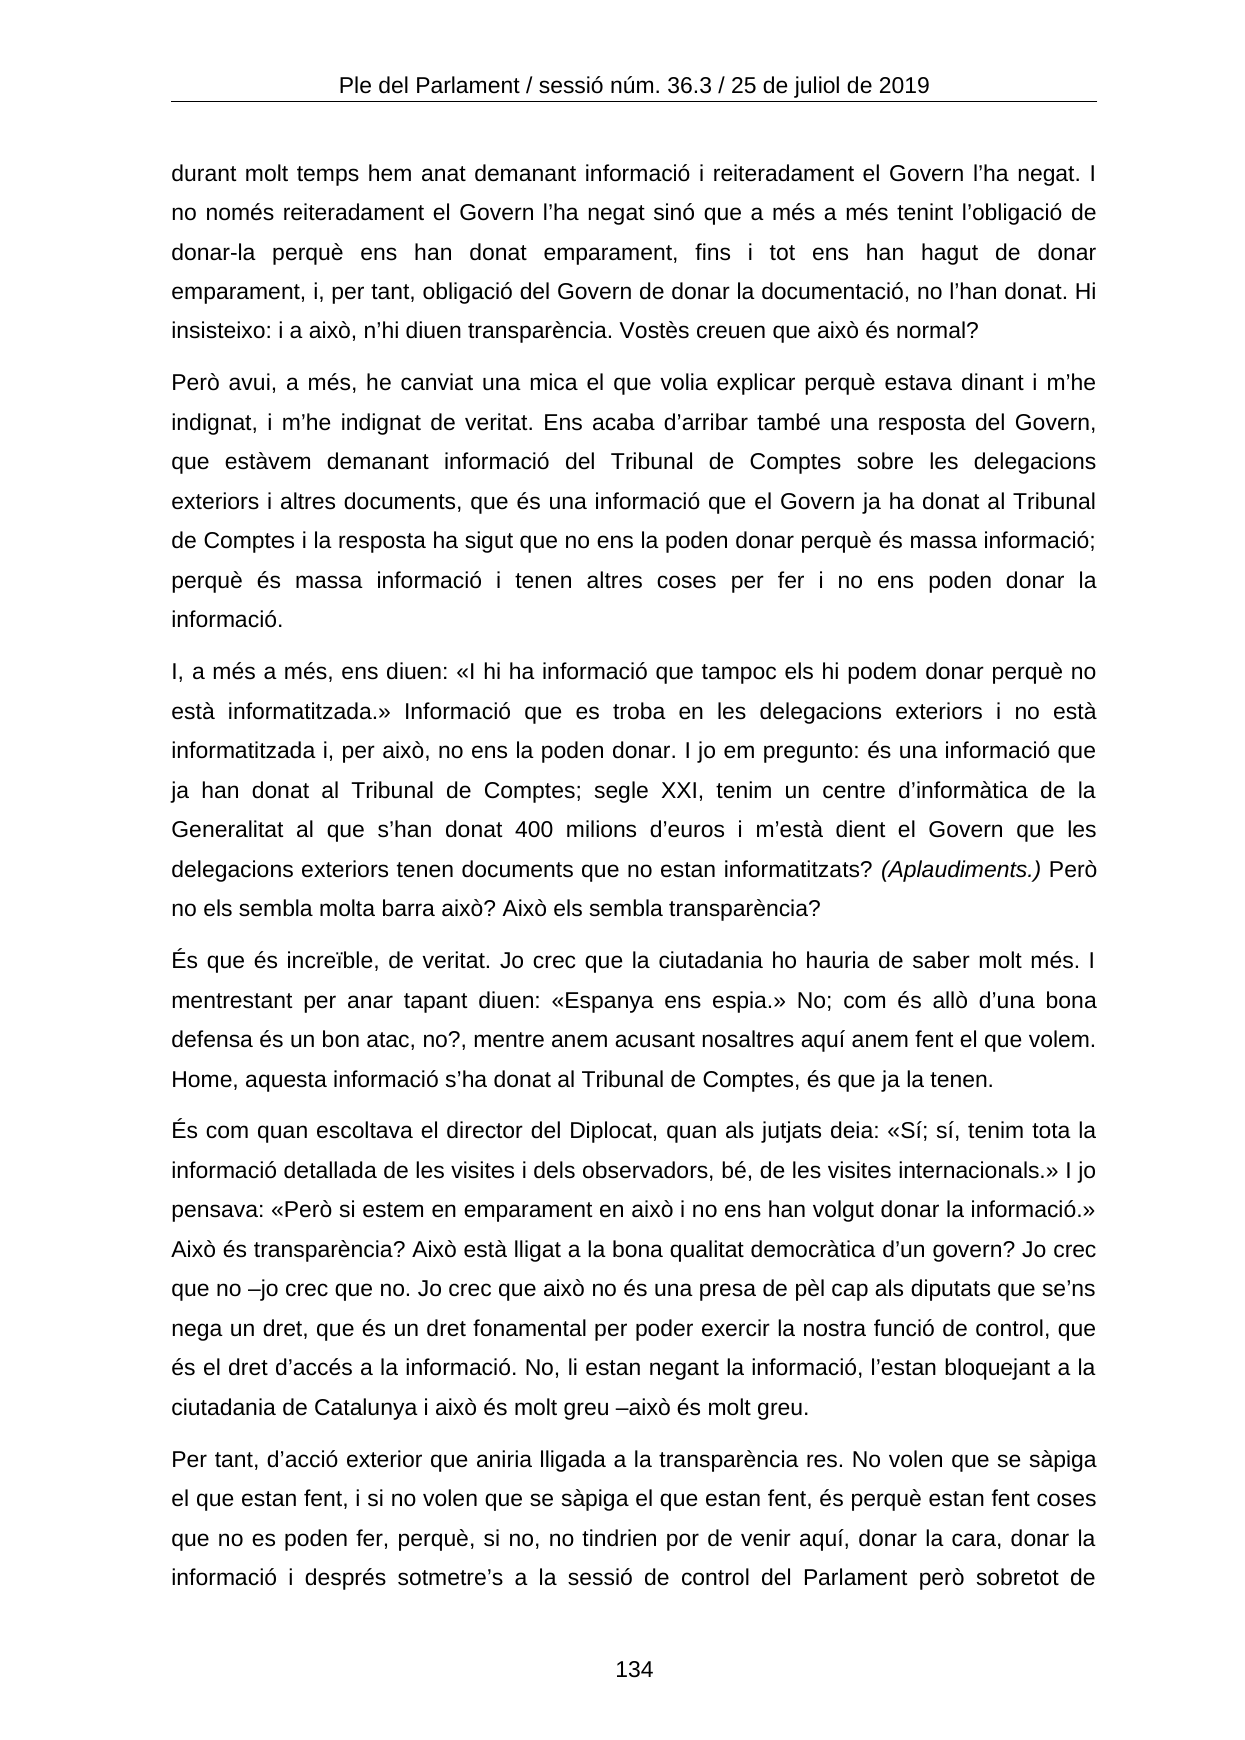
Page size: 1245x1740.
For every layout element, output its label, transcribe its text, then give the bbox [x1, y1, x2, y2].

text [171, 1446, 1097, 1591]
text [171, 159, 1097, 344]
text I, a més a més, ens diuen: «I hi ha informació que tampoc els hi podem donar perquè no està informatitzada.» Informació que es troba en les delegacions exteriors i no està informatitzada i, per això, no ens la poden donar. I jo em pregunto: és una informació que ja han donat al Tribunal de Comptes; segle XXI, tenim un centre d’informàtica de la Generalitat al que s’han donat 400 milions d’euros i m’està dient el Govern que les delegacions exteriors tenen documents que no estan informatitzats? (Aplaudiments.) Però no els sembla molta barra això? Això els sembla transparència? [171, 658, 1097, 921]
text Però avui, a més, he canviat una mica el que volia explicar perquè estava dinant i m’he indignat, i m’he indignat de veritat. Ens acaba d’arribar també una resposta del Govern, que estàvem demanant informació del Tribunal de Comptes sobre les delegacions exteriors i altres documents, que és una informació que el Govern ja ha donat al Tribunal de Comptes i la resposta ha sigut que no ens la poden donar perquè és massa informació; perquè és massa informació i tenen altres coses per fer i no ens poden donar la informació. [171, 369, 1097, 633]
text És com quan escoltava el director del Diplocat, quan als jutjats deia: «Sí; sí, tenim tota la informació detallada de les visites i dels observadors, bé, de les visites internacionals.» I jo pensava: «Però si estem en emparament en això i no ens han volgut donar la informació.» Això és transparència? Això està lligat a la bona qualitat democràtica d’un govern? Jo crec que no –jo crec que no. Jo crec que això no és una presa de pèl cap als diputats que se’ns nega un dret, que és un dret fonamental per poder exercir la nostra funció de control, que és el dret d’accés a la informació. No, li estan negant la informació, l’estan bloquejant a la ciutadania de Catalunya i això és molt greu –això és molt greu. [171, 1117, 1097, 1420]
text És que és increïble, de veritat. Jo crec que la ciutadania ho hauria de saber molt més. I mentrestant per anar tapant diuen: «Espanya ens espia.» No; com és allò d’una bona defensa és un bon atac, no?, mentre anem acusant nosaltres aquí anem fent el que volem. Home, aquesta informació s’ha donat al Tribunal de Comptes, és que ja la tenen. [171, 947, 1097, 1092]
